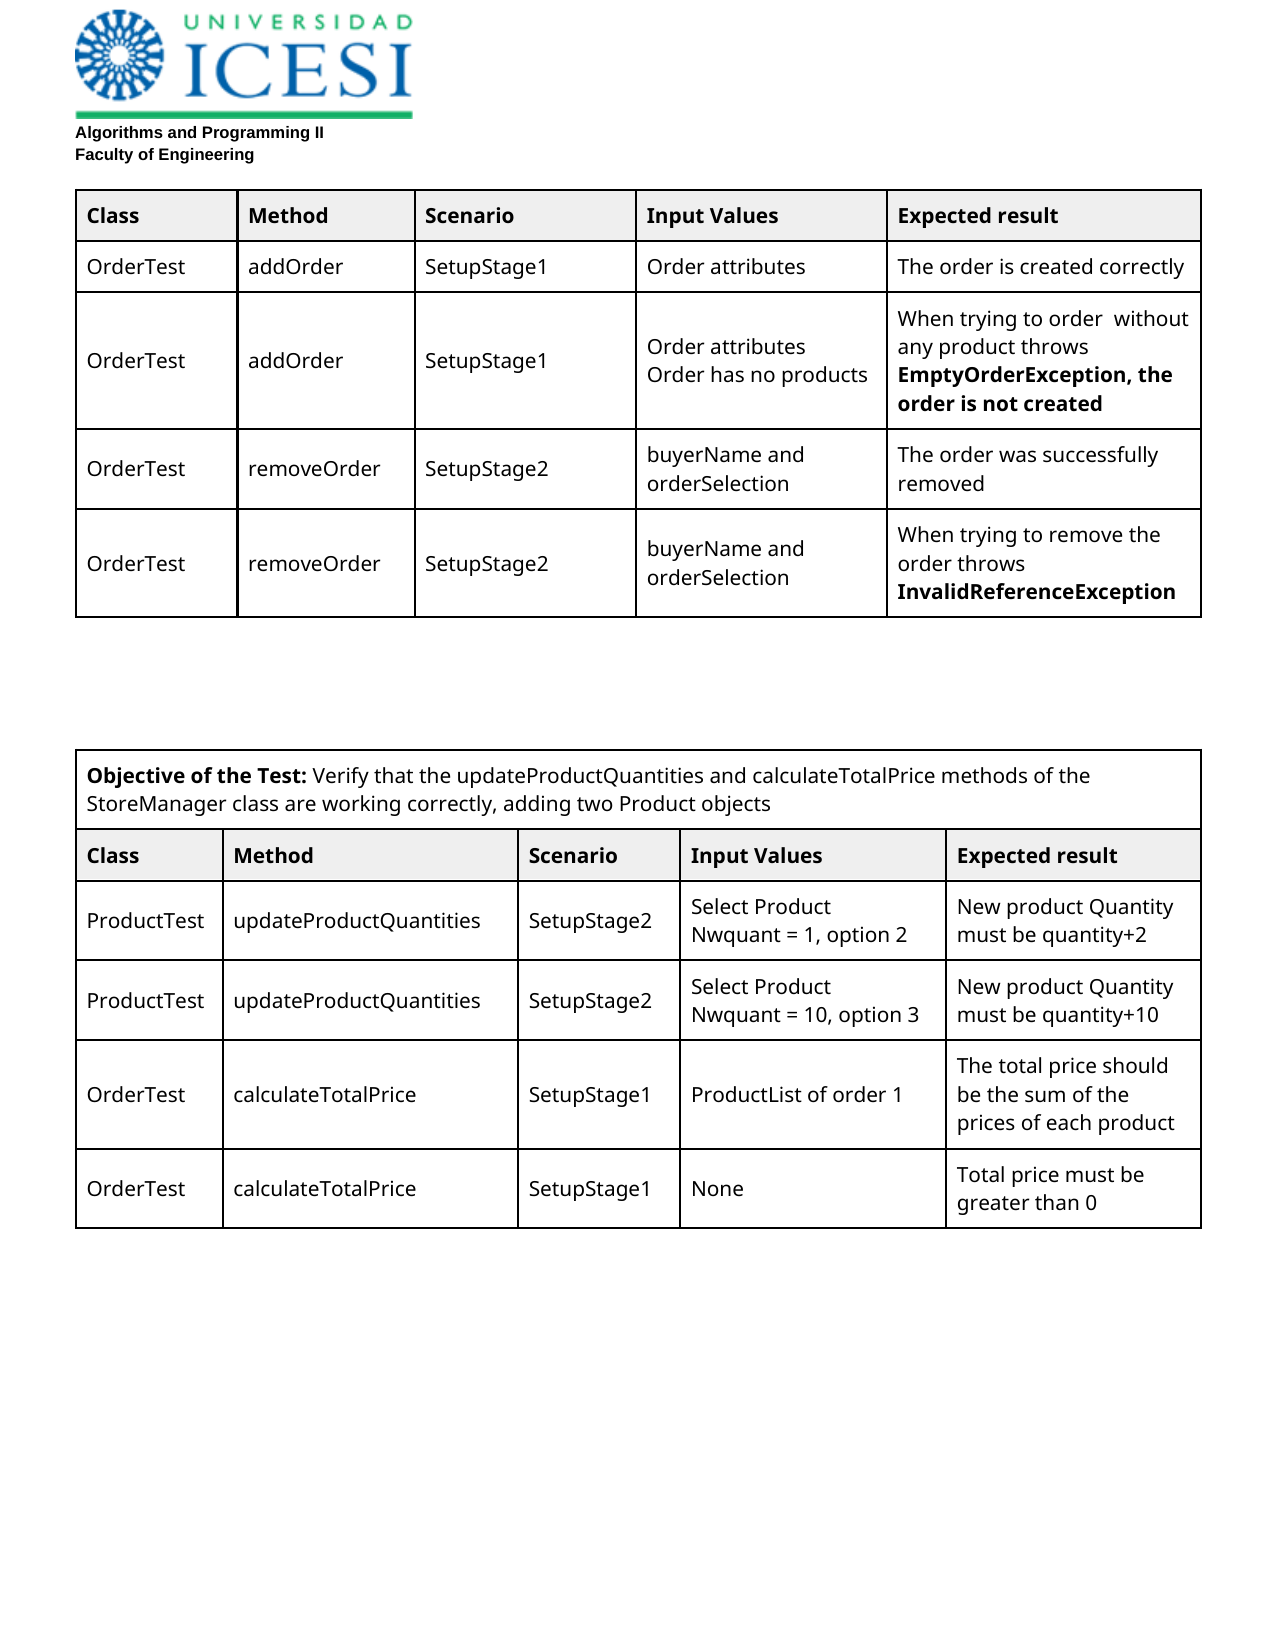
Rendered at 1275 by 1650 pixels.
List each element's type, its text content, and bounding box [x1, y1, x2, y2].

table_cell addOrder [239, 242, 414, 291]
table_cell Expected result [947, 830, 1200, 879]
table_cell updateProductQuantities [224, 961, 517, 1039]
table_cell SetupStage2 [519, 882, 679, 959]
table_cell The order is created correctly [888, 242, 1200, 291]
table_cell None [681, 1150, 945, 1227]
table_cell SetupStage1 [519, 1041, 679, 1147]
table_cell Expected result [888, 191, 1200, 240]
table_cell New product Quantity must be quantity+2 [947, 882, 1200, 959]
table_cell removeOrder [239, 430, 414, 508]
table_cell Select Product Nwquant = 10, option 3 [681, 961, 945, 1039]
table_cell ProductList of order 1 [681, 1041, 945, 1147]
table_cell OrderTest [77, 1041, 222, 1147]
table_cell OrderTest [77, 242, 236, 291]
table_cell New product Quantity must be quantity+10 [947, 961, 1200, 1039]
table_cell removeOrder [239, 510, 414, 616]
table_cell The order was successfully removed [888, 430, 1200, 508]
picture [75, 0, 413, 119]
table_cell OrderTest [77, 293, 236, 428]
table_cell OrderTest [77, 430, 236, 508]
table_cell SetupStage1 [416, 242, 635, 291]
table_cell Input Values [681, 830, 945, 879]
table_cell Class [77, 191, 236, 240]
table_cell addOrder [239, 293, 414, 428]
table_cell When trying to remove the order throws InvalidReferenceException [888, 510, 1200, 616]
table_cell calculateTotalPrice [224, 1150, 517, 1227]
table_cell Method [239, 191, 414, 240]
table_cell Input Values [637, 191, 886, 240]
table_cell SetupStage1 [416, 293, 635, 428]
table_cell updateProductQuantities [224, 882, 517, 959]
table_header Objective of the Test: Verify that the updateProductQuantities and calculateTotalPrice methods of the StoreManager class are working correctly, adding two Product objects [77, 751, 1200, 828]
table_cell SetupStage1 [519, 1150, 679, 1227]
table_cell buyerName and orderSelection [637, 430, 886, 508]
table_cell calculateTotalPrice [224, 1041, 517, 1147]
table_cell SetupStage2 [519, 961, 679, 1039]
table_cell Scenario [519, 830, 679, 879]
table_cell Order attributes Order has no products [637, 293, 886, 428]
table_cell SetupStage2 [416, 430, 635, 508]
table_cell Order attributes [637, 242, 886, 291]
table_cell OrderTest [77, 510, 236, 616]
table_cell buyerName and orderSelection [637, 510, 886, 616]
table_cell SetupStage2 [416, 510, 635, 616]
table_cell The total price should be the sum of the prices of each product [947, 1041, 1200, 1147]
table_cell ProductTest [77, 961, 222, 1039]
table_cell Scenario [416, 191, 635, 240]
table_cell Method [224, 830, 517, 879]
table_cell Total price must be greater than 0 [947, 1150, 1200, 1227]
table_cell Select Product Nwquant = 1, option 2 [681, 882, 945, 959]
table_cell When trying to order without any product throws EmptyOrderException, the order is not created [888, 293, 1200, 428]
table_cell ProductTest [77, 882, 222, 959]
table_cell Class [77, 830, 222, 879]
table_cell OrderTest [77, 1150, 222, 1227]
